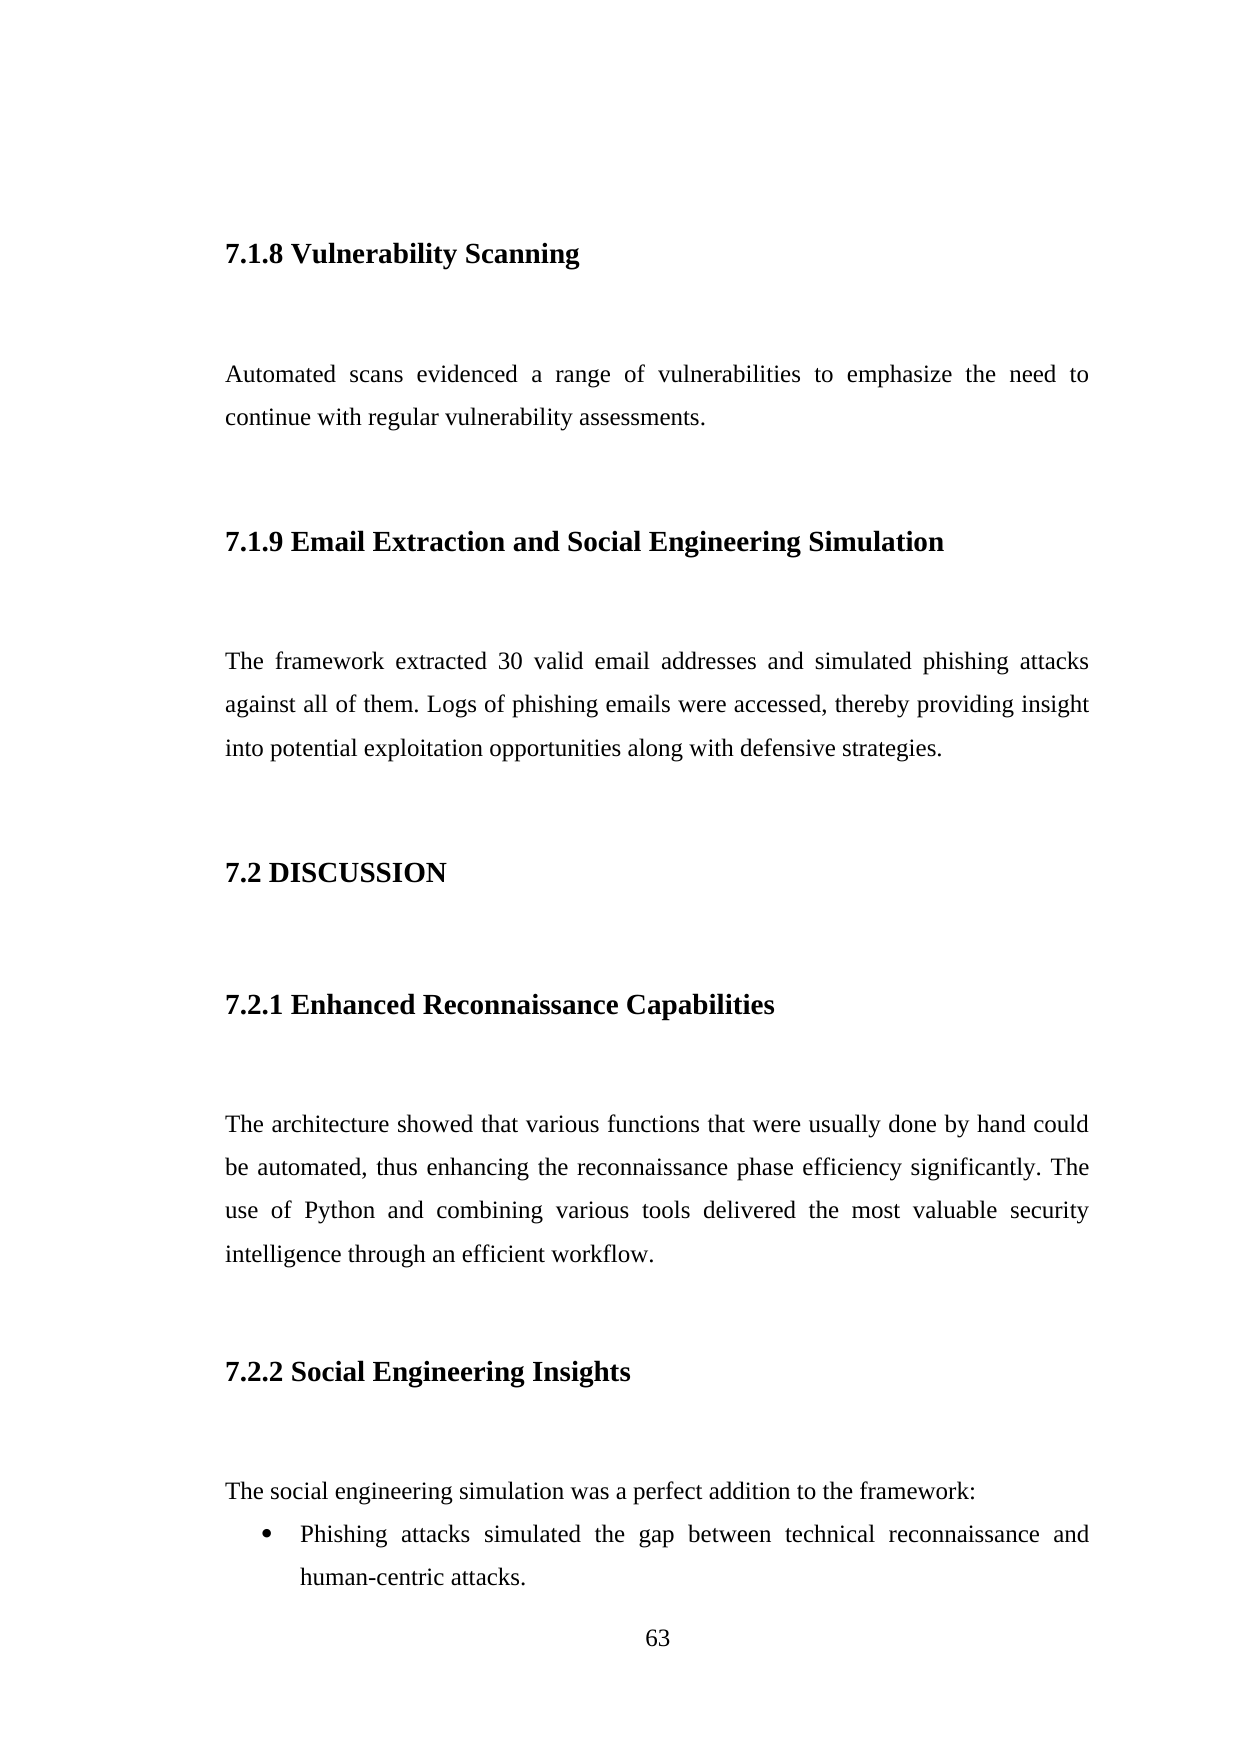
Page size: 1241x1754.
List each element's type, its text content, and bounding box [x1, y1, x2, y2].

text Automated scans evidenced a range of vulnerabilities to emphasize the need to continue with regular vulnerability assessments. [225, 359, 1090, 431]
list Phishing attacks simulated the gap between technical reconnaissance and human-centric attacks. [262, 1519, 1090, 1591]
text 7.2.1 Enhanced Reconnaissance Capabilities [225, 941, 1090, 1020]
text The social engineering simulation was a perfect addition to the framework: [225, 1476, 1090, 1505]
text The framework extracted 30 valid email addresses and simulated phishing attacks against all of them. Logs of phishing emails were accessed, thereby providing insight into potential exploitation opportunities along with defensive strategies. [225, 646, 1090, 761]
text 7.1.8 Vulnerability Scanning [225, 236, 1090, 270]
text 7.2.2 Social Engineering Insights [225, 1354, 1090, 1387]
text 7.1.9 Email Extraction and Social Engineering Simulation [225, 524, 1090, 558]
text The architecture showed that various functions that were usually done by hand could be automated, thus enhancing the reconnaissance phase efficiency significantly. The use of Python and combining various tools delivered the most valuable security intelligence through an efficient workflow. [225, 1109, 1090, 1267]
text 7.2 DISCUSSION [225, 855, 1090, 888]
